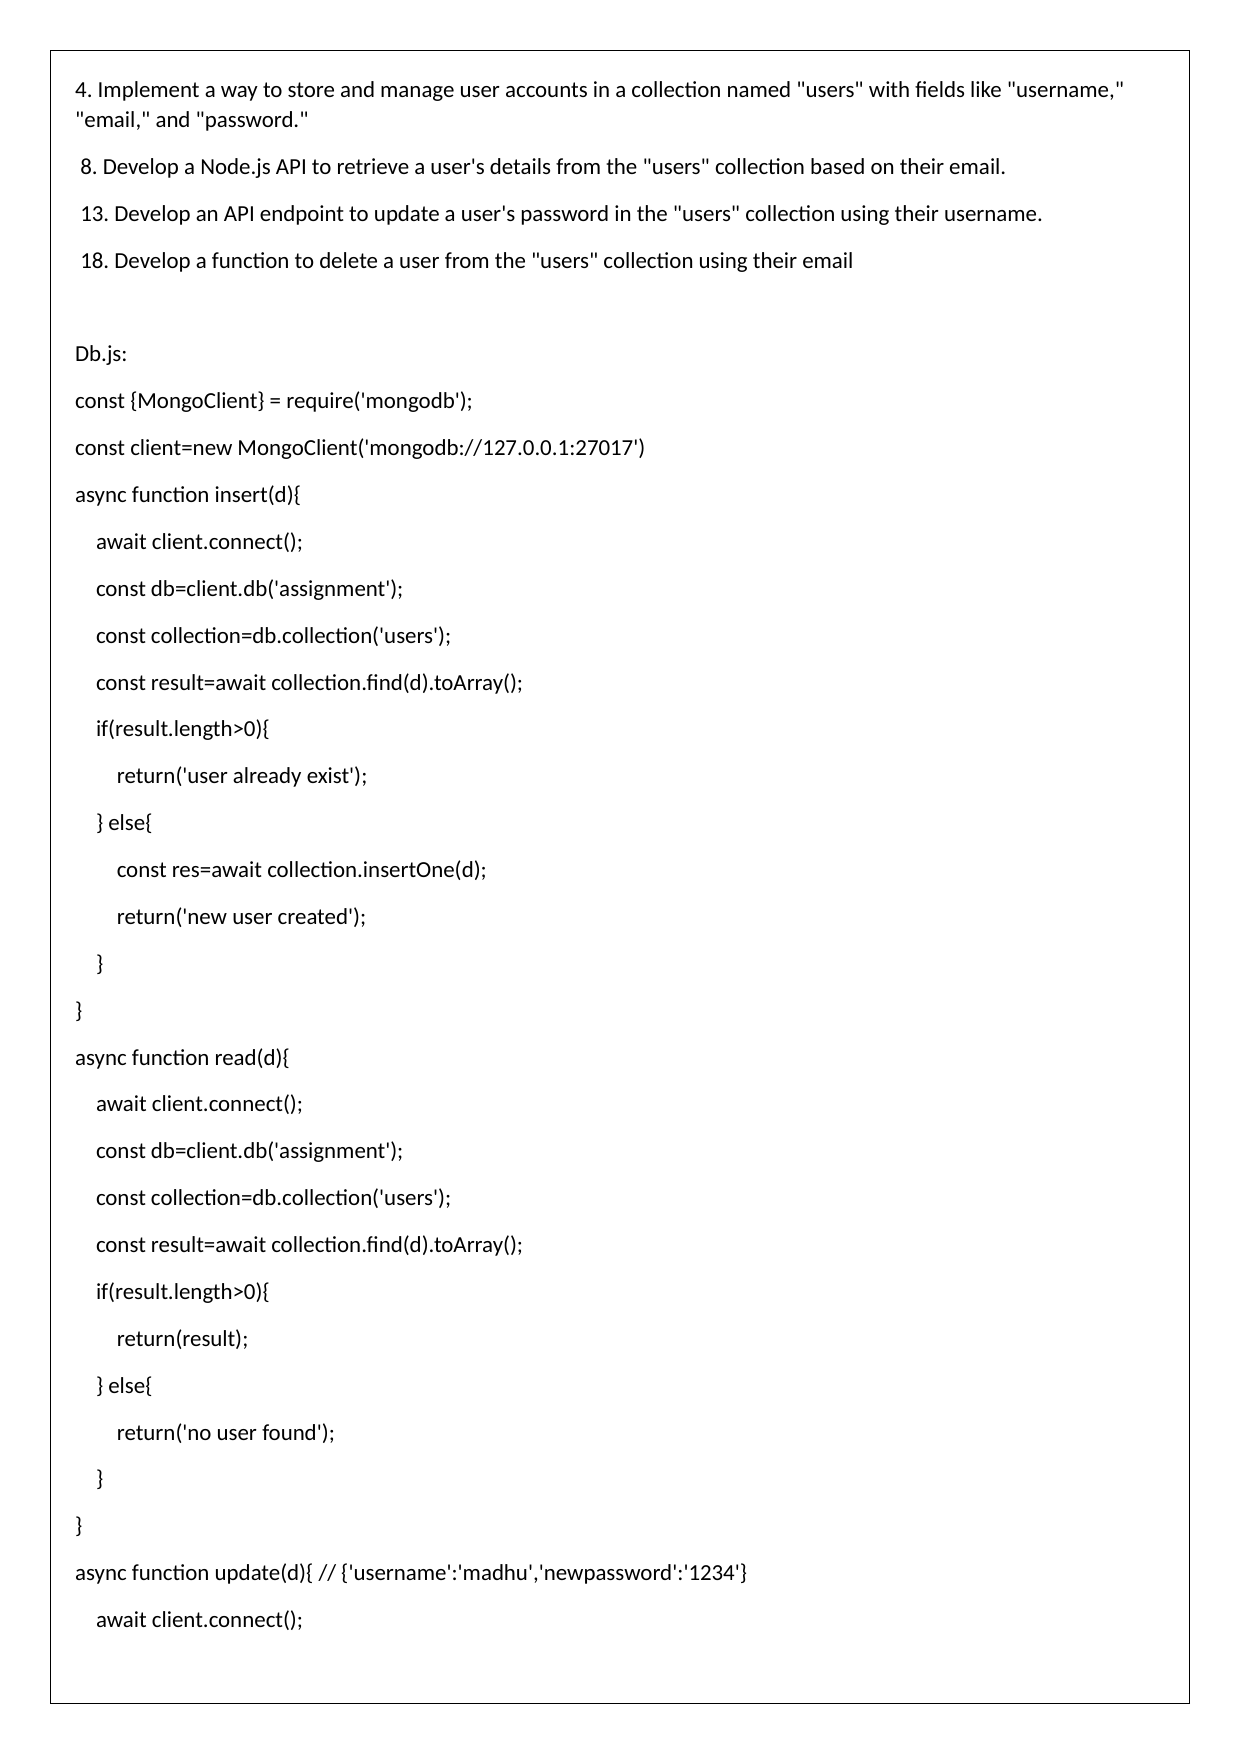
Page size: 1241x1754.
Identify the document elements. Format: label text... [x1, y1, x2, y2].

text } else{ [75, 1371, 1165, 1399]
text const res=await collection.insertOne(d); [75, 855, 1165, 883]
text const result=await collection.find(d).toArray(); [75, 668, 1165, 696]
text 18. Develop a function to delete a user from the "users" collection using their email [75, 246, 1165, 274]
text 4. Implement a way to store and manage user accounts in a collection named "users" with fields like "username," "email," and "password." [75, 75, 1165, 133]
text Db.js: [75, 339, 1165, 368]
text } [75, 1511, 1165, 1539]
text } else{ [75, 808, 1165, 836]
text } [75, 949, 1165, 977]
text return(result); [75, 1324, 1165, 1352]
text async function insert(d){ [75, 480, 1165, 508]
text const client=new MongoClient('mongodb://127.0.0.1:27017') [75, 433, 1165, 461]
text return('user already exist'); [75, 761, 1165, 789]
text const db=client.db('assignment'); [75, 574, 1165, 602]
text } [75, 1464, 1165, 1493]
text await client.connect(); [75, 1089, 1165, 1118]
text await client.connect(); [75, 1605, 1165, 1633]
text return('no user found'); [75, 1418, 1165, 1446]
text if(result.length>0){ [75, 1277, 1165, 1305]
text async function read(d){ [75, 1043, 1165, 1071]
text const collection=db.collection('users'); [75, 621, 1165, 649]
text 8. Develop a Node.js API to retrieve a user's details from the "users" collection based on their email. [75, 152, 1165, 180]
text const result=await collection.find(d).toArray(); [75, 1230, 1165, 1258]
text const db=client.db('assignment'); [75, 1136, 1165, 1164]
text const collection=db.collection('users'); [75, 1183, 1165, 1211]
text 13. Develop an API endpoint to update a user's password in the "users" collection using their username. [75, 199, 1165, 227]
text await client.connect(); [75, 527, 1165, 555]
text async function update(d){ // {'username':'madhu','newpassword':'1234'} [75, 1558, 1165, 1586]
text const {MongoClient} = require('mongodb'); [75, 386, 1165, 414]
text if(result.length>0){ [75, 714, 1165, 743]
text return('new user created'); [75, 902, 1165, 930]
text } [75, 996, 1165, 1024]
